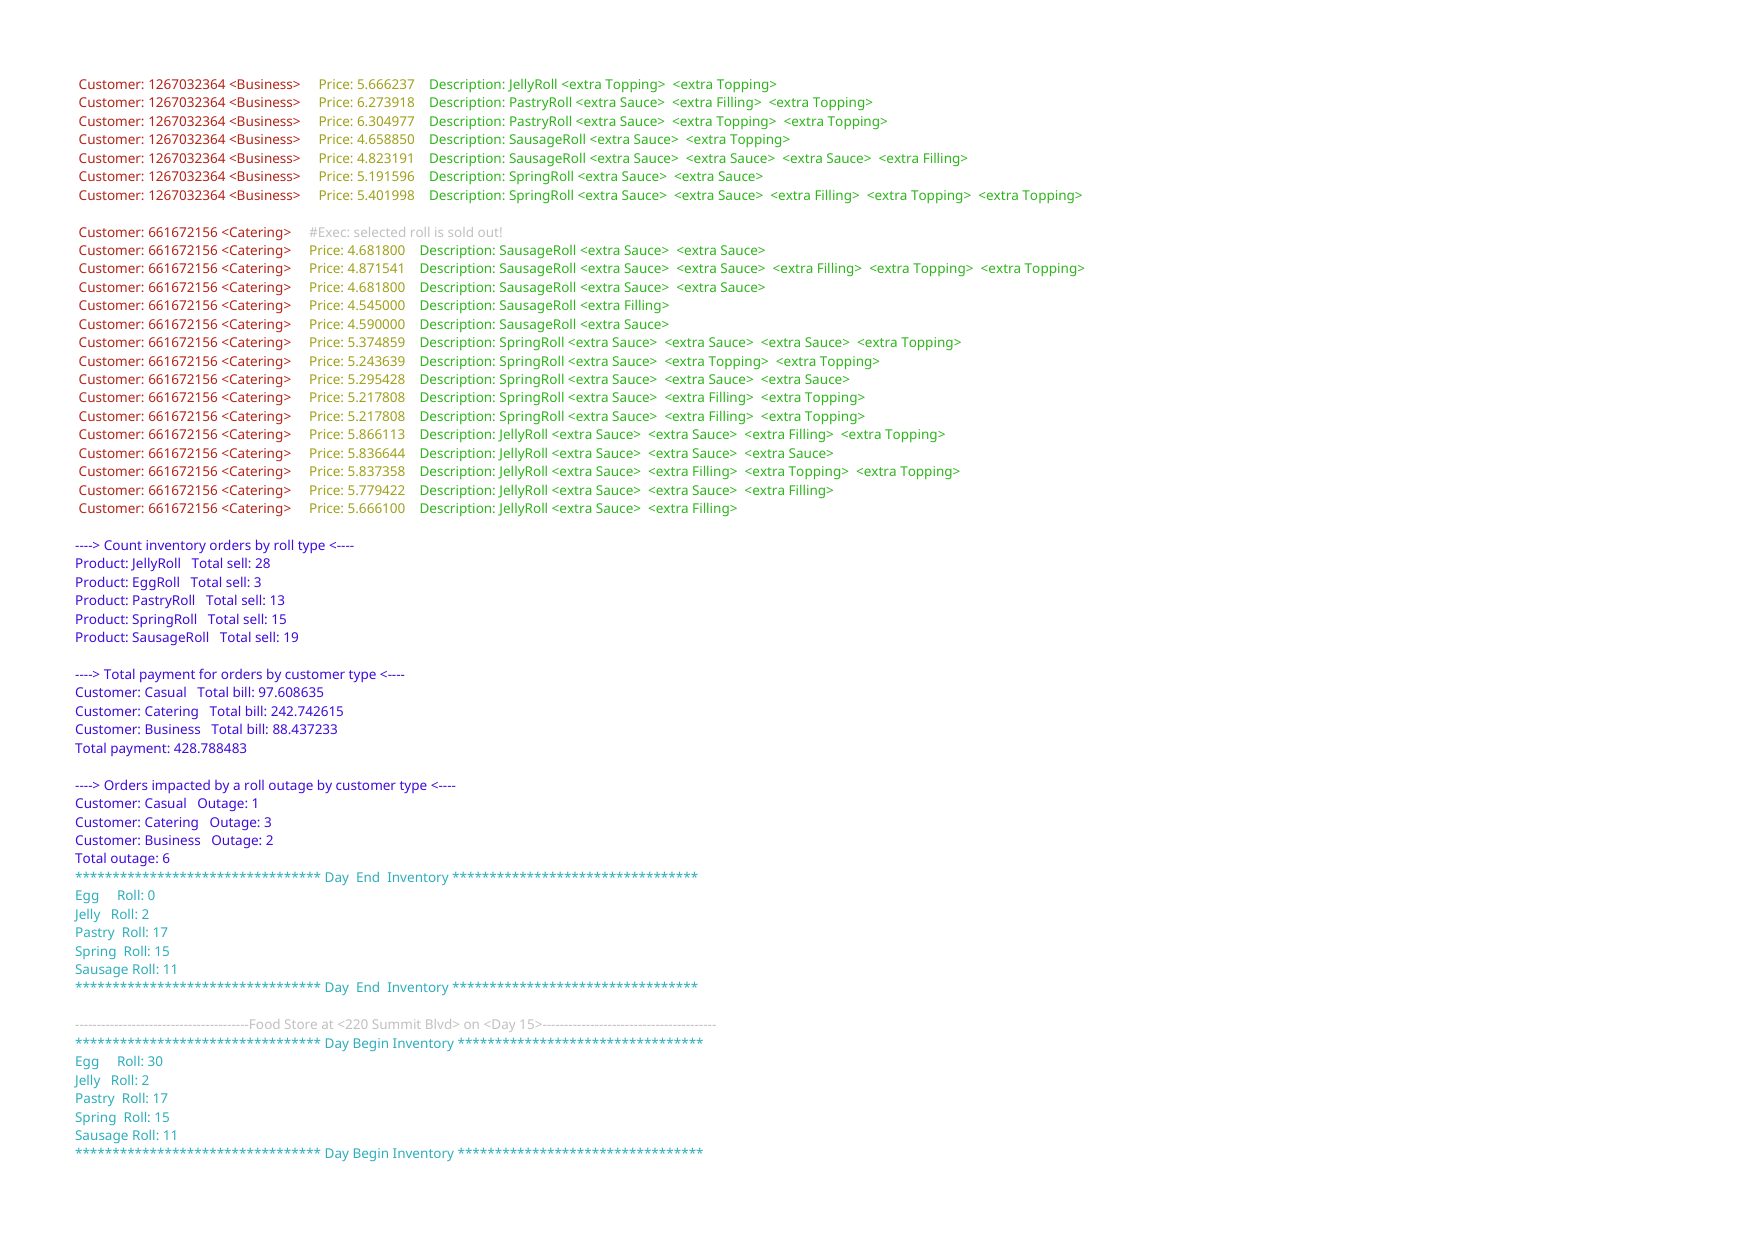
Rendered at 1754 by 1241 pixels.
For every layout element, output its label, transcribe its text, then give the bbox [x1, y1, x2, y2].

text Customer: 1267032364 <Business> Price: 4.658850 Description: SausageRoll <extra Sauce> <extra Topping> [75, 130, 1679, 149]
text Spring Roll: 15 [75, 942, 1679, 960]
text Customer: 661672156 <Catering> #Exec: selected roll is sold out! [75, 222, 1679, 241]
text Customer: 661672156 <Catering> Price: 4.590000 Description: SausageRoll <extra Sauce> [75, 315, 1679, 333]
text Pastry Roll: 17 [75, 923, 1679, 942]
text ********************************* Day End Inventory ********************************* [75, 978, 1679, 997]
text ********************************* Day Begin Inventory ********************************* [75, 1034, 1679, 1052]
text Customer: 661672156 <Catering> Price: 5.374859 Description: SpringRoll <extra Sauce> <extra Sauce> <extra Sauce> <extra Topping> [75, 333, 1679, 352]
text Pastry Roll: 17 [75, 1089, 1679, 1107]
text Customer: 661672156 <Catering> Price: 5.295428 Description: SpringRoll <extra Sauce> <extra Sauce> <extra Sauce> [75, 370, 1679, 388]
text Customer: Business Outage: 2 [75, 831, 1679, 849]
text ----------------------------------------Food Store at <220 Summit Blvd> on <Day 15>---------------------------------------- [75, 1015, 1679, 1034]
text Customer: 661672156 <Catering> Price: 5.779422 Description: JellyRoll <extra Sauce> <extra Sauce> <extra Filling> [75, 481, 1679, 499]
text Customer: 1267032364 <Business> Price: 6.304977 Description: PastryRoll <extra Sauce> <extra Topping> <extra Topping> [75, 112, 1679, 130]
text Customer: 661672156 <Catering> Price: 4.871541 Description: SausageRoll <extra Sauce> <extra Sauce> <extra Filling> <extra Topping> <extra Topping> [75, 259, 1679, 278]
text Product: PastryRoll Total sell: 13 [75, 591, 1679, 610]
text Product: SausageRoll Total sell: 19 [75, 628, 1679, 647]
text Customer: 1267032364 <Business> Price: 4.823191 Description: SausageRoll <extra Sauce> <extra Sauce> <extra Sauce> <extra Filling> [75, 149, 1679, 167]
text Sausage Roll: 11 [75, 1126, 1679, 1144]
text ********************************* Day End Inventory ********************************* [75, 868, 1679, 886]
text Customer: 661672156 <Catering> Price: 5.243639 Description: SpringRoll <extra Sauce> <extra Topping> <extra Topping> [75, 352, 1679, 370]
text Customer: 661672156 <Catering> Price: 4.681800 Description: SausageRoll <extra Sauce> <extra Sauce> [75, 278, 1679, 296]
text Customer: Catering Total bill: 242.742615 [75, 702, 1679, 720]
text ----> Count inventory orders by roll type <---- [75, 536, 1679, 554]
text ----> Total payment for orders by customer type <---- [75, 665, 1679, 683]
text Customer: 661672156 <Catering> Price: 5.217808 Description: SpringRoll <extra Sauce> <extra Filling> <extra Topping> [75, 407, 1679, 425]
text ********************************* Day Begin Inventory ********************************* [75, 1144, 1679, 1163]
text Customer: 661672156 <Catering> Price: 4.545000 Description: SausageRoll <extra Filling> [75, 296, 1679, 315]
text Spring Roll: 15 [75, 1107, 1679, 1126]
text Customer: 1267032364 <Business> Price: 5.191596 Description: SpringRoll <extra Sauce> <extra Sauce> [75, 167, 1679, 186]
text Product: EggRoll Total sell: 3 [75, 573, 1679, 591]
text Egg Roll: 30 [75, 1052, 1679, 1071]
text Sausage Roll: 11 [75, 960, 1679, 978]
text ----> Orders impacted by a roll outage by customer type <---- [75, 776, 1679, 794]
text Customer: 661672156 <Catering> Price: 4.681800 Description: SausageRoll <extra Sauce> <extra Sauce> [75, 241, 1679, 259]
text Customer: 661672156 <Catering> Price: 5.666100 Description: JellyRoll <extra Sauce> <extra Filling> [75, 499, 1679, 517]
text Customer: 1267032364 <Business> Price: 5.401998 Description: SpringRoll <extra Sauce> <extra Sauce> <extra Filling> <extra Topping> <extra Topping> [75, 186, 1679, 204]
text Jelly Roll: 2 [75, 1071, 1679, 1089]
text Jelly Roll: 2 [75, 905, 1679, 923]
text Customer: Casual Outage: 1 [75, 794, 1679, 812]
text Customer: 661672156 <Catering> Price: 5.837358 Description: JellyRoll <extra Sauce> <extra Filling> <extra Topping> <extra Topping> [75, 462, 1679, 481]
text Customer: Business Total bill: 88.437233 [75, 720, 1679, 739]
text Customer: 661672156 <Catering> Price: 5.217808 Description: SpringRoll <extra Sauce> <extra Filling> <extra Topping> [75, 388, 1679, 407]
text Customer: 1267032364 <Business> Price: 6.273918 Description: PastryRoll <extra Sauce> <extra Filling> <extra Topping> [75, 93, 1679, 112]
text Total payment: 428.788483 [75, 739, 1679, 757]
text Total outage: 6 [75, 849, 1679, 868]
text Customer: 661672156 <Catering> Price: 5.866113 Description: JellyRoll <extra Sauce> <extra Sauce> <extra Filling> <extra Topping> [75, 425, 1679, 444]
text Egg Roll: 0 [75, 886, 1679, 905]
text Product: SpringRoll Total sell: 15 [75, 610, 1679, 628]
text Customer: Catering Outage: 3 [75, 812, 1679, 831]
text Product: JellyRoll Total sell: 28 [75, 554, 1679, 573]
text Customer: 1267032364 <Business> Price: 5.666237 Description: JellyRoll <extra Topping> <extra Topping> [75, 75, 1679, 93]
text Customer: Casual Total bill: 97.608635 [75, 683, 1679, 702]
text Customer: 661672156 <Catering> Price: 5.836644 Description: JellyRoll <extra Sauce> <extra Sauce> <extra Sauce> [75, 444, 1679, 462]
